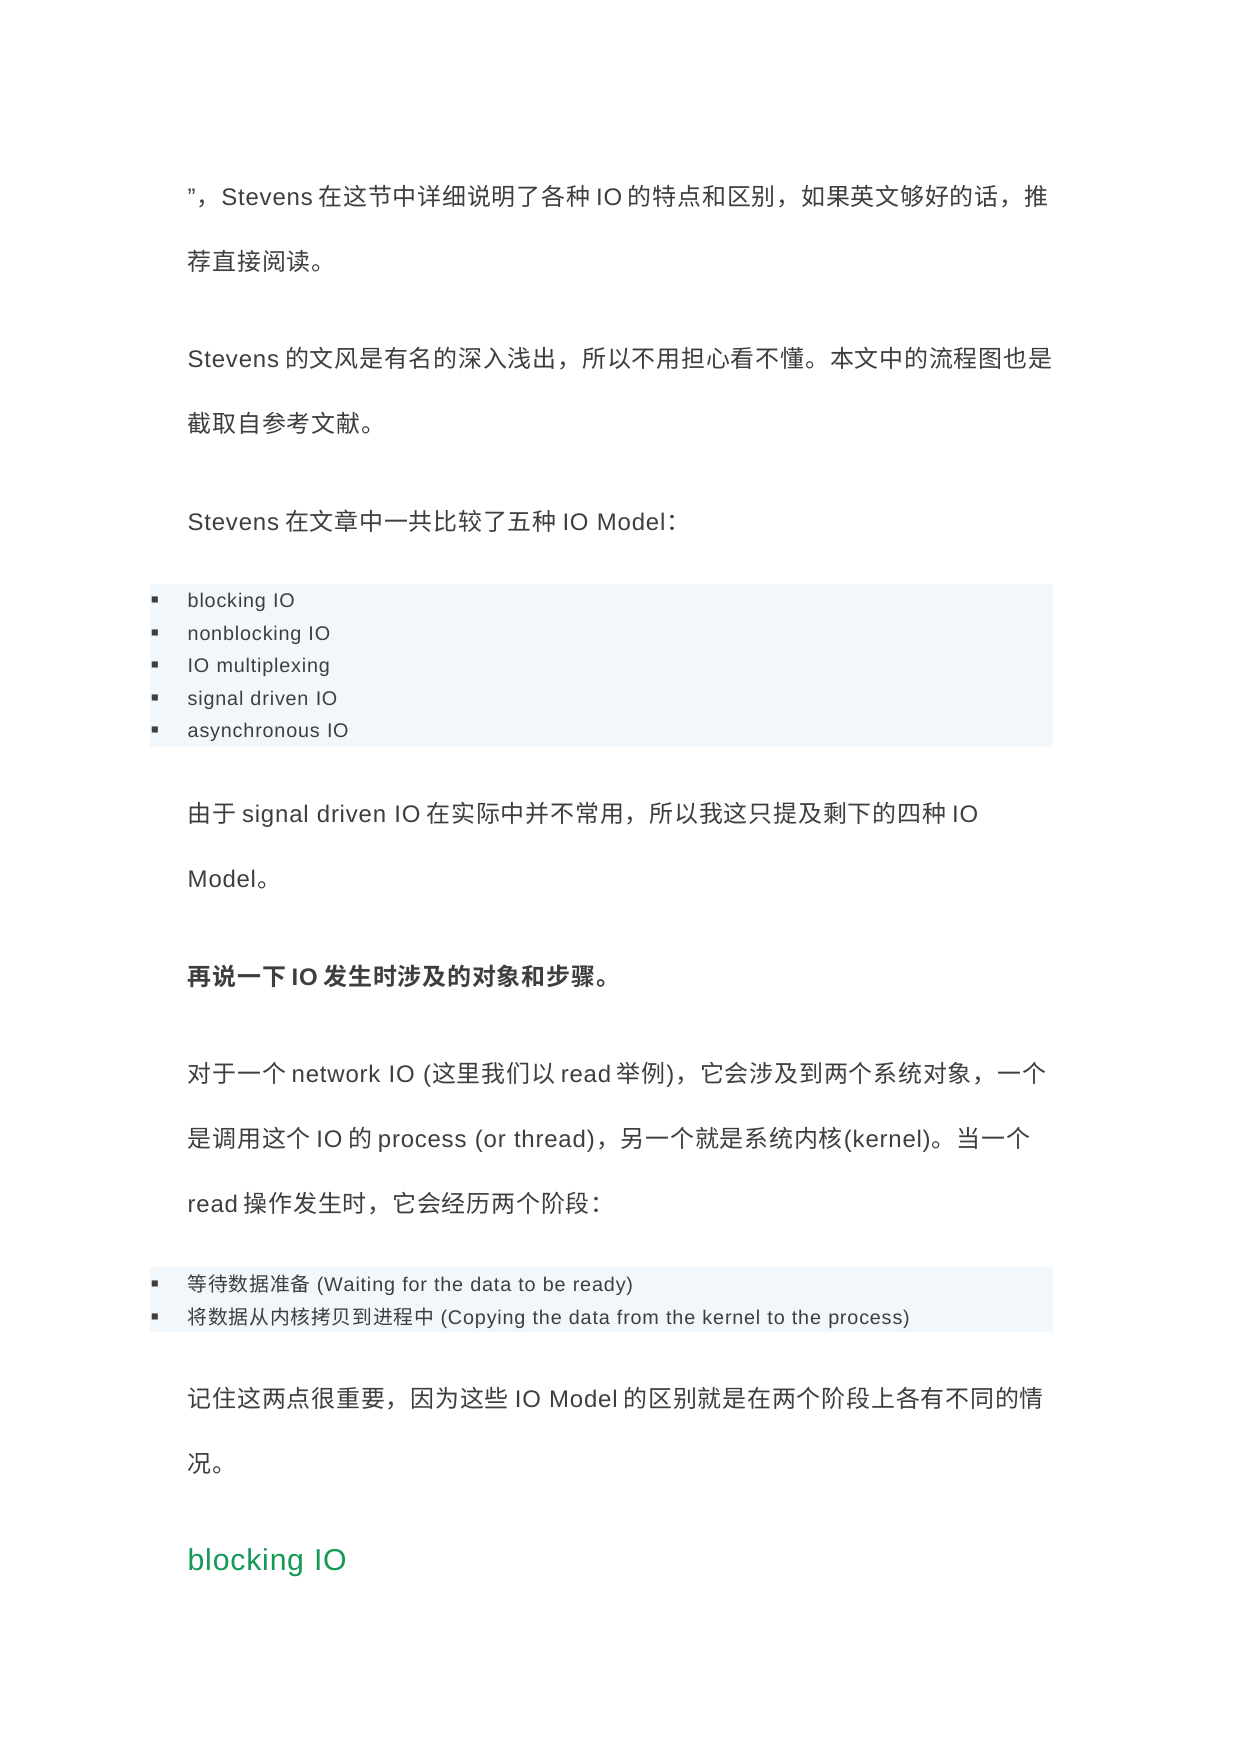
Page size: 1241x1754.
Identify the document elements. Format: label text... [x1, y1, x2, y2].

subtitle blocking IO [187, 1527, 1053, 1592]
list signal driven IO [150, 682, 1053, 714]
list IO multiplexing [150, 649, 1053, 682]
text 记住这两点很重要，因为这些IO Model的区别就是在两个阶段上各有不同的情况。 [187, 1364, 1053, 1494]
text Stevens的文风是有名的深入浅出，所以不用担心看不懂。本文中的流程图也是截取自参考文献。 [187, 324, 1053, 454]
list 将数据从内核拷贝到进程中 (Copying the data from the kernel to the process) [150, 1299, 1053, 1332]
text 对于一个network IO (这里我们以read举例)，它会涉及到两个系统对象，一个是调用这个IO的process (or thread)，另一个就是系统内核(kernel)。当一个read操作发生时，它会经历两个阶段： [187, 1039, 1053, 1234]
list asynchronous IO [150, 714, 1053, 747]
text 由于signal driven IO在实际中并不常用，所以我这只提及剩下的四种IO Model。 [187, 779, 1053, 909]
text Stevens在文章中一共比较了五种IO Model： [187, 487, 1053, 552]
list blocking IO [150, 584, 1053, 617]
text 再说一下IO发生时涉及的对象和步骤。 [187, 942, 1053, 1007]
list 等待数据准备 (Waiting for the data to be ready) [150, 1267, 1053, 1299]
list nonblocking IO [150, 617, 1053, 649]
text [187, 162, 1053, 292]
